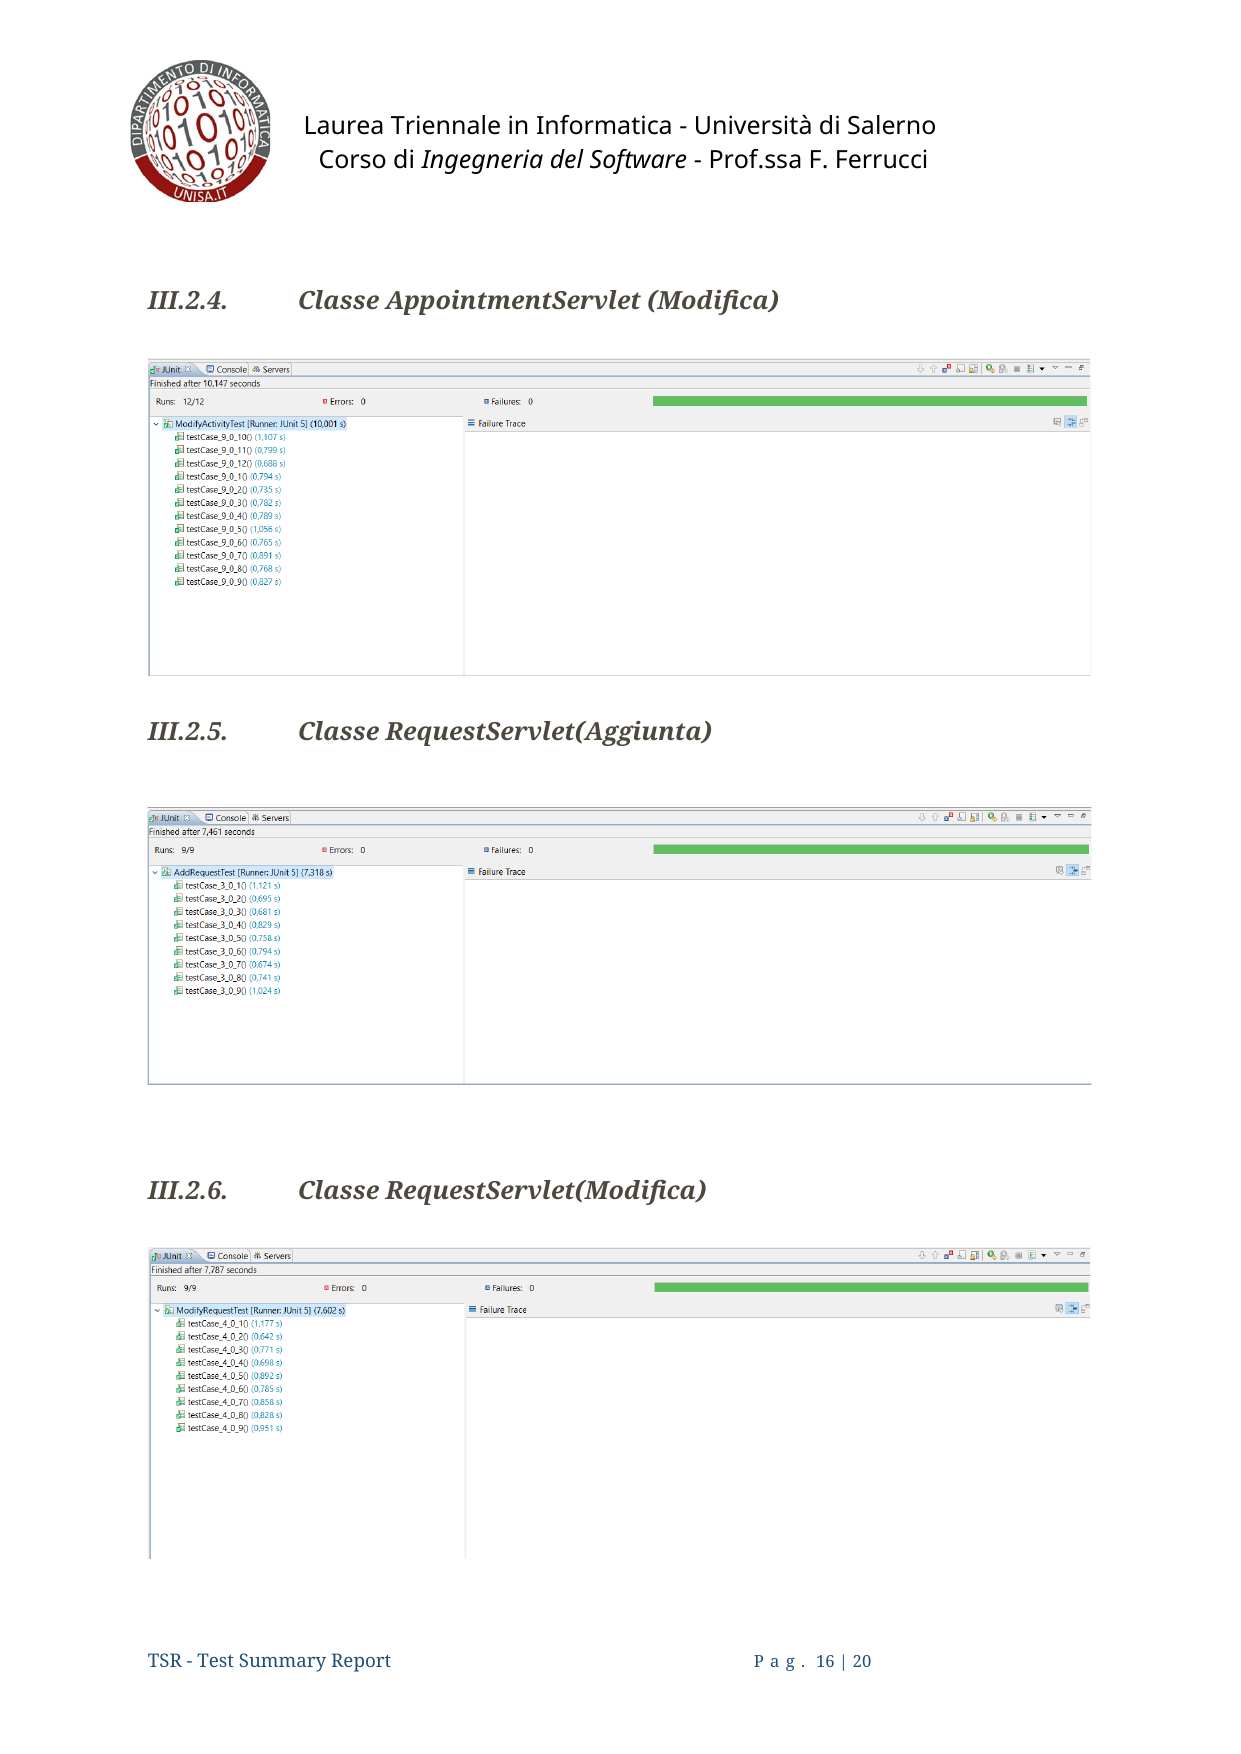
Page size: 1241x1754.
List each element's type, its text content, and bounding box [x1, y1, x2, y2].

picture [147, 807, 1092, 1085]
subtitle Classe AppointmentServlet (Modifica) [148, 282, 1092, 316]
picture [147, 1247, 1091, 1559]
subtitle Classe RequestServlet(Modifica) [148, 1173, 1092, 1207]
subtitle Classe RequestServlet(Aggiunta) [148, 713, 1092, 747]
picture [129, 60, 271, 201]
picture [147, 358, 1091, 676]
